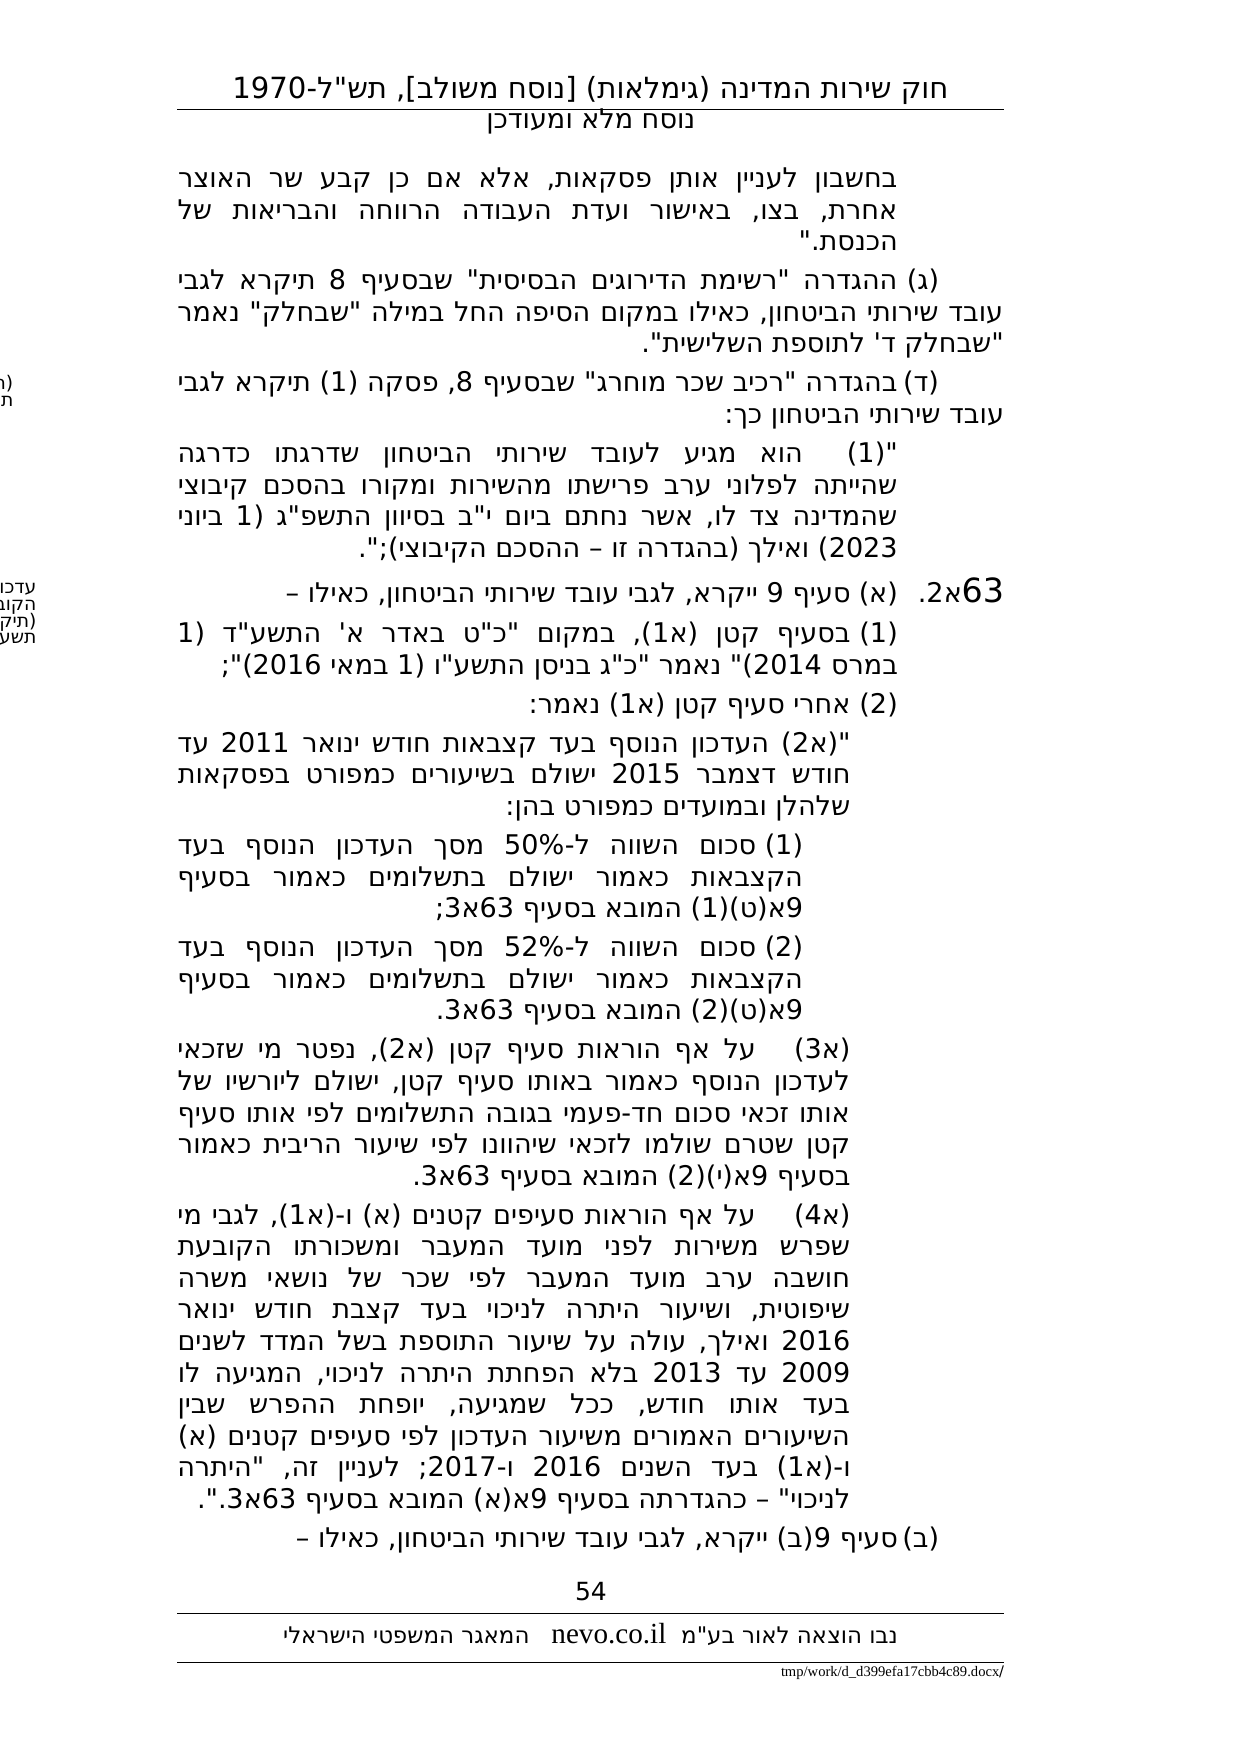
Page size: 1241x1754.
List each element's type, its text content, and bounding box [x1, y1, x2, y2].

text "(1) הוא מגיע לעובד שירותי הביטחון שדרגתו כדרגה שהייתה לפלוני ערב פרישתו מהשירות ומקורו בהסכם קיבוצי שהמדינה צד לו, אשר נחתם ביום י"ב בסיוון התשפ"ג (1 ביוני 2023) ואילך (בהגדרה זו – ההסכם הקיבוצי);". [177, 437, 898, 564]
text (2) אחרי סעיף קטן (א1) נאמר: [177, 688, 898, 720]
text 63א2. (א) סעיף 9 ייקרא, לגבי עובד שירותי הביטחון, כאילו – [177, 571, 1004, 610]
text (ד) בהגדרה "רכיב שכר מוחרג" שבסעיף 8, פסקה (1) תיקרא לגבי עובד שירותי הביטחון כך: [177, 367, 1004, 430]
text (1) סכום השווה ל-50% מסך העדכון הנוסף בעד הקצבאות כאמור ישולם בתשלומים כאמור בסעיף 9א(ט)(1) המובא בסעיף 63א3; [177, 829, 803, 924]
text "(א2) העדכון הנוסף בעד קצבאות חודש ינואר 2011 עד חודש דצמבר 2015 ישולם בשיעורים כמפורט בפסקאות שלהלן ובמועדים כמפורט בהן: [177, 727, 851, 822]
text (2) סכום השווה ל-52% מסך העדכון הנוסף בעד הקצבאות כאמור ישולם בתשלומים כאמור בסעיף 9א(ט)(2) המובא בסעיף 63א3. [177, 932, 803, 1026]
text (1) בסעיף קטן (א1), במקום "כ"ט באדר א' התשע"ד (1 במרס 2014)" נאמר "כ"ג בניסן התשע"ו (1 במאי 2016)"; [177, 617, 898, 681]
text (ב) סעיף 9(ב) ייקרא, לגבי עובד שירותי הביטחון, כאילו – [177, 1522, 1004, 1554]
text (א4) על אף הוראות סעיפים קטנים (א) ו-(א1), לגבי מי שפרש משירות לפני מועד המעבר ומשכורתו הקובעת חושבה ערב מועד המעבר לפי שכר של נושאי משרה שיפוטית, ושיעור היתרה לניכוי בעד קצבת חודש ינואר 2016 ואילך, עולה על שיעור התוספת בשל המדד לשנים 2009 עד 2013 בלא הפחתת היתרה לניכוי, המגיעה לו בעד אותו חודש, ככל שמגיעה, יופחת ההפרש שבין השיעורים האמורים משיעור העדכון לפי סעיפים קטנים (א) ו-(א1) בעד השנים 2016 ו-2017; לעניין זה, "היתרה לניכוי" – כהגדרתה בסעיף 9א(א) המובא בסעיף 63א3.". [177, 1199, 851, 1515]
text (ג) ההגדרה "רשימת הדירוגים הבסיסית" שבסעיף 8 תיקרא לגבי עובד שירותי הביטחון, כאילו במקום הסיפה החל במילה "שבחלק" נאמר "שבחלק ד' לתוספת השלישית". [177, 264, 1004, 359]
text (א3) על אף הוראות סעיף קטן (א2), נפטר מי שזכאי לעדכון הנוסף כאמור באותו סעיף קטן, ישולם ליורשיו של אותו זכאי סכום חד-פעמי בגובה התשלומים לפי אותו סעיף קטן שטרם שולמו לזכאי שיהוונו לפי שיעור הריבית כאמור בסעיף 9א(י)(2) המובא בסעיף 63א3. [177, 1034, 851, 1192]
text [177, 162, 898, 257]
